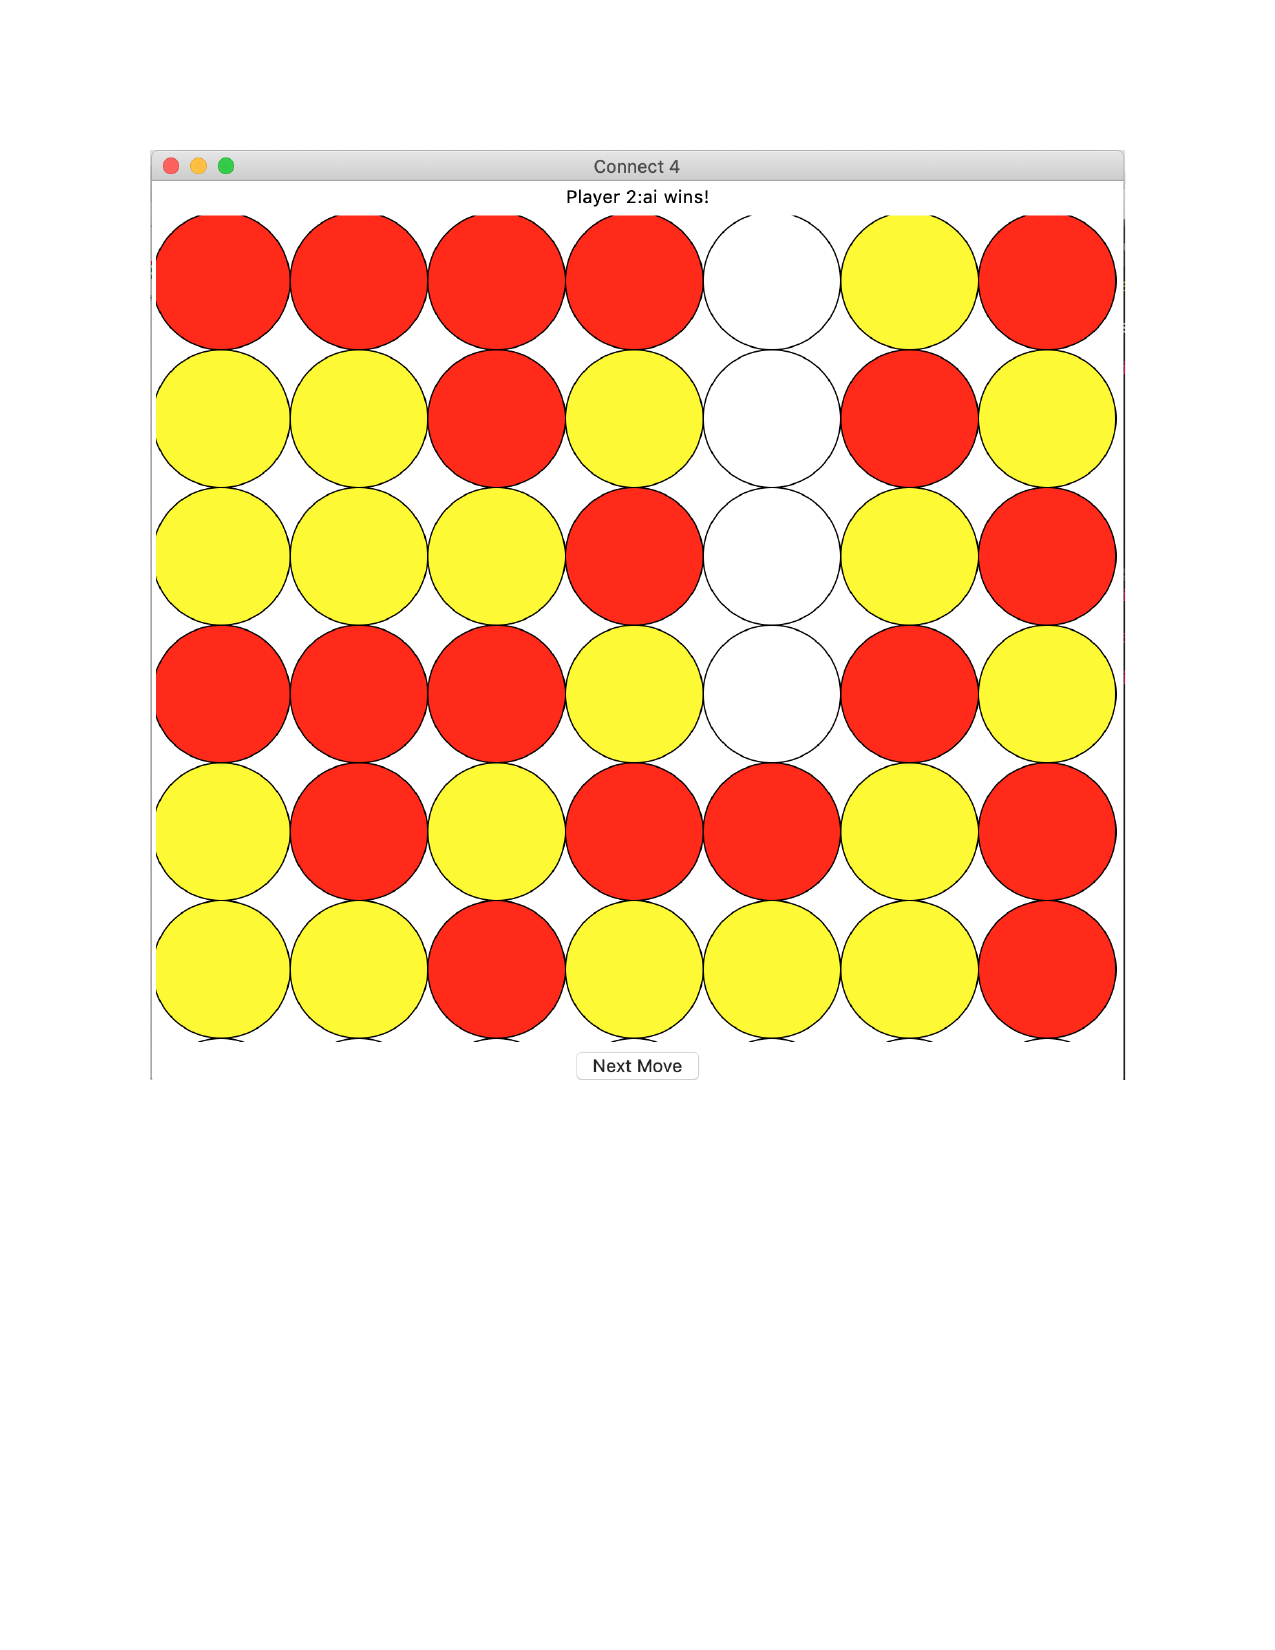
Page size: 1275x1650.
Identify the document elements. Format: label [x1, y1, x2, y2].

picture [150, 150, 1125, 1080]
